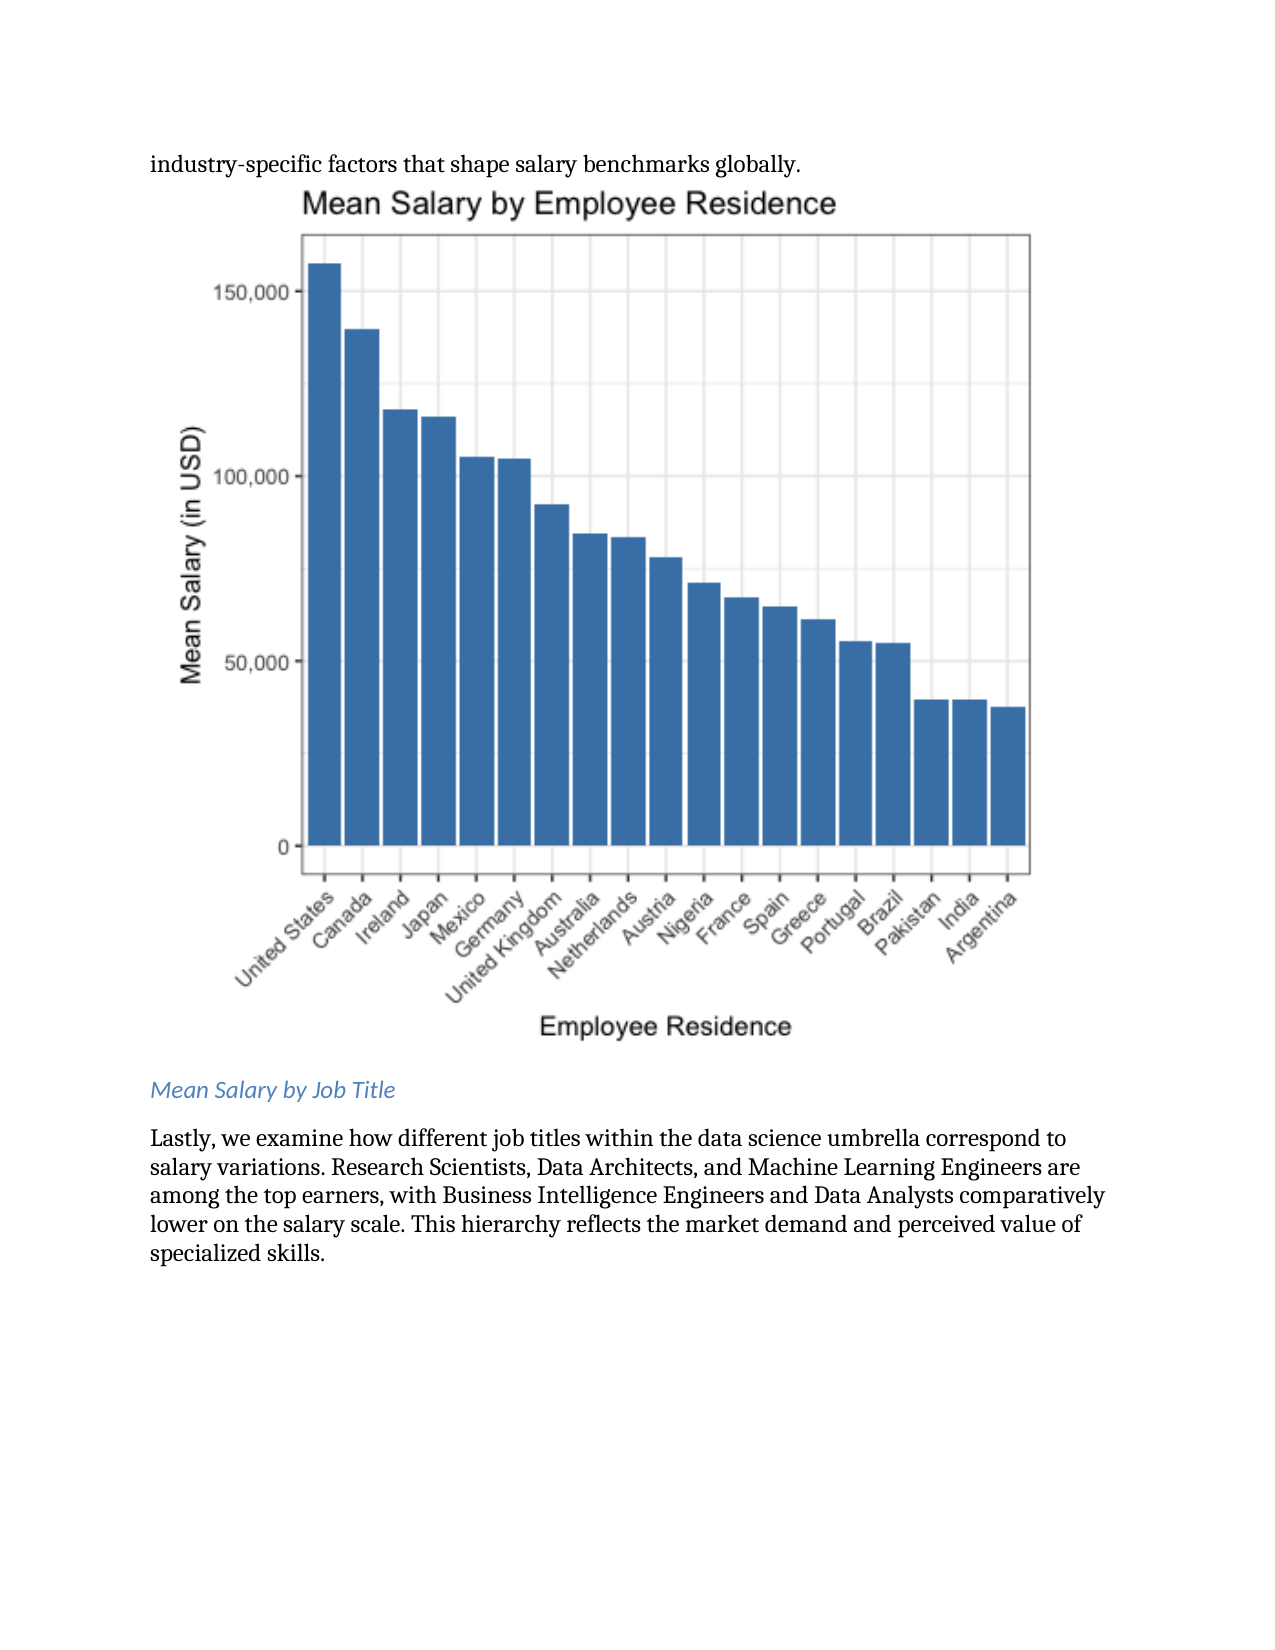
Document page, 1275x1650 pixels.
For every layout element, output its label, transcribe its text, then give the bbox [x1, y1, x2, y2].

picture [168, 178, 1044, 1054]
subtitle Mean Salary by Job Title [150, 1074, 1125, 1105]
text Lastly, we examine how different job titles within the data science umbrella correspond to salary variations. Research Scientists, Data Architects, and Machine Learning Engineers are among the top earners, with Business Intelligence Engineers and Data Analysts comparatively lower on the salary scale. This hierarchy reflects the market demand and perceived value of specialized skills. [150, 1124, 1125, 1268]
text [150, 150, 1125, 1054]
